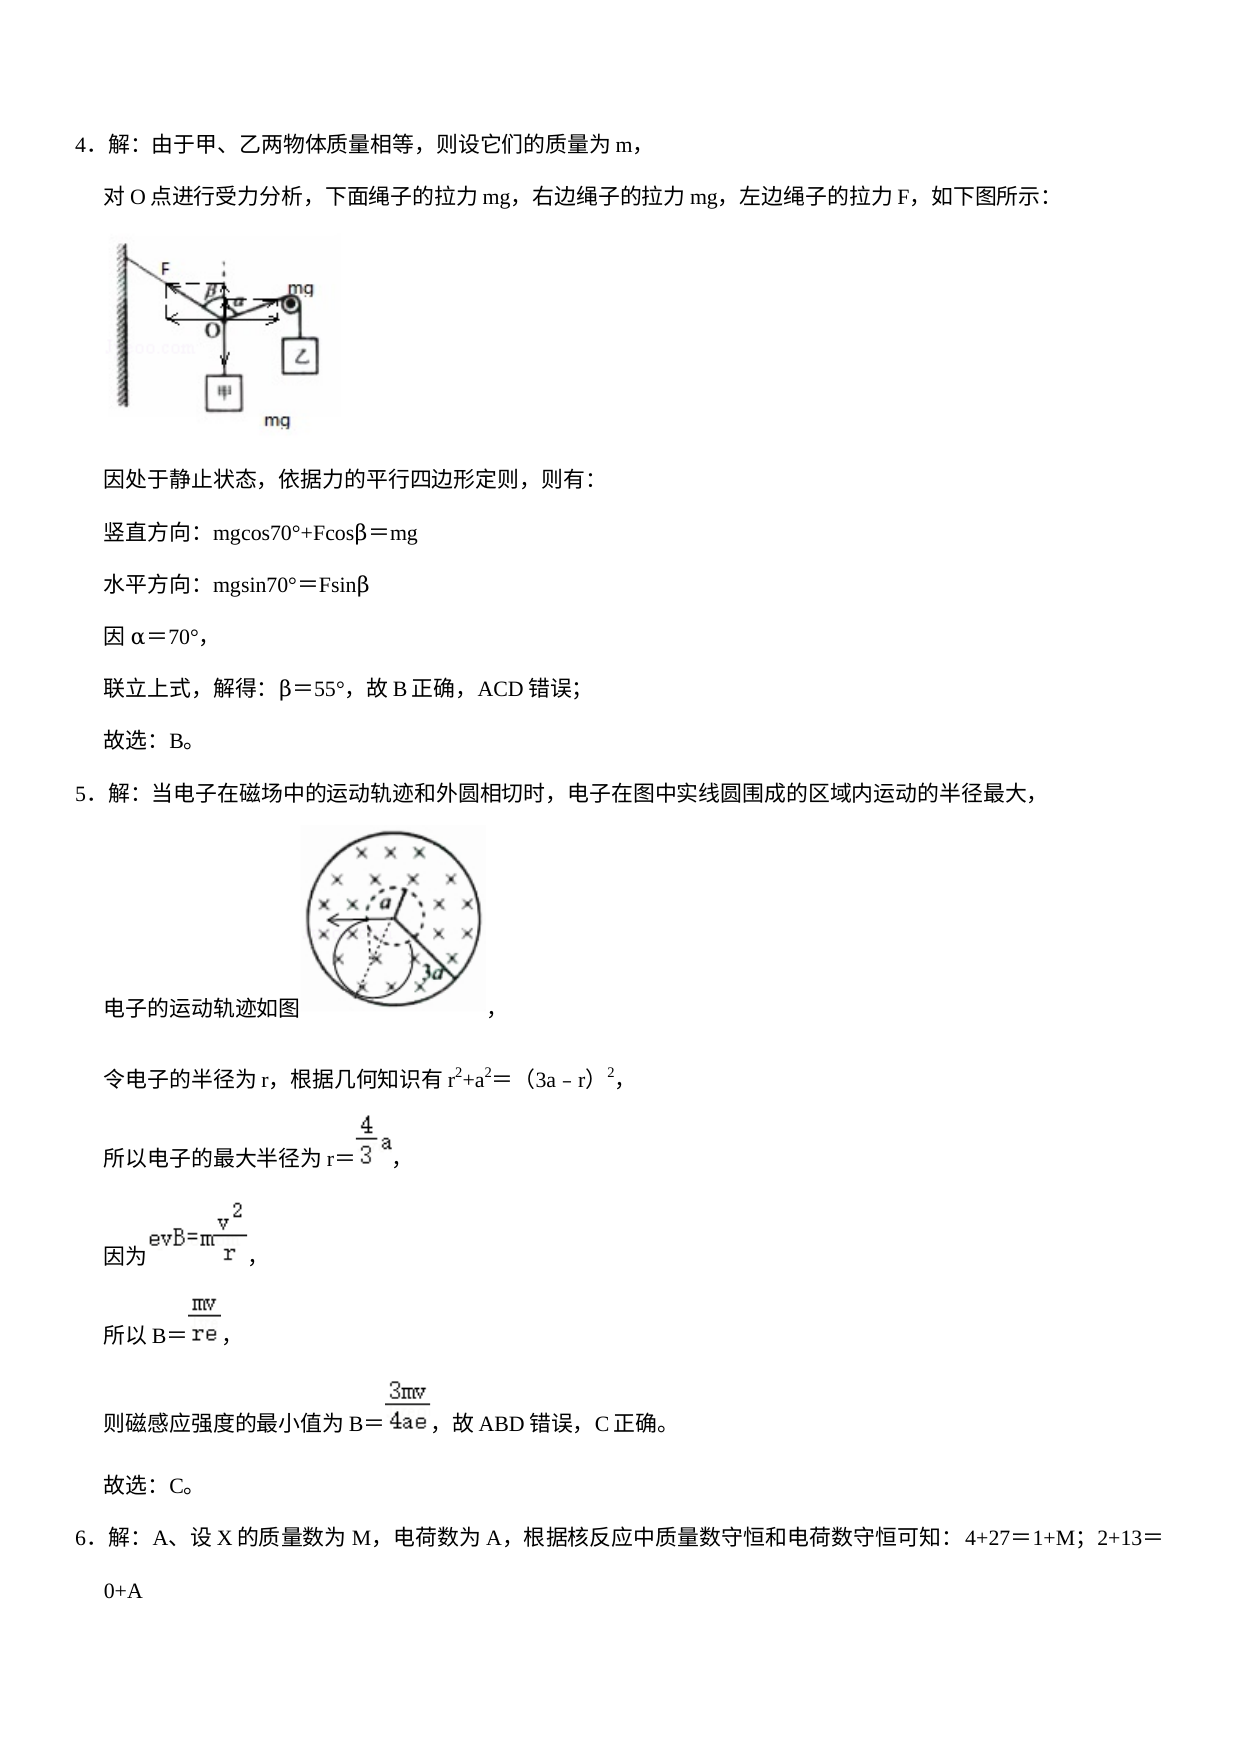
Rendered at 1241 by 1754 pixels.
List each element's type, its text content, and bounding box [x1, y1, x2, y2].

text 因α＝70°， [103, 617, 1165, 653]
text 5．解：当电子在磁场中的运动轨迹和外圆相切时，电子在图中实线圆围成的区域内运动的半径最大， [75, 773, 1165, 809]
text 所以B＝， [103, 1289, 1165, 1361]
text 对O点进行受力分析，下面绳子的拉力mg，右边绳子的拉力mg，左边绳子的拉力F，如下图所示： [103, 176, 1165, 213]
picture [385, 1377, 431, 1432]
text 联立上式，解得：β＝55°，故B正确，ACD错误； [103, 669, 1165, 705]
picture [188, 1288, 221, 1344]
text 因为， [103, 1200, 1165, 1273]
text 4．解：由于甲、乙两物体质量相等，则设它们的质量为m， [75, 124, 1165, 161]
text 所以电子的最大半径为r＝， [103, 1112, 1165, 1184]
text 因处于静止状态，依据力的平行四边形定则，则有： [103, 460, 1165, 496]
text 令电子的半径为r，根据几何知识有r2+a2＝（3a﹣r）2， [103, 1059, 1165, 1096]
text 水平方向：mgsin70°＝Fsinβ [103, 564, 1165, 601]
picture [355, 1111, 392, 1167]
text 故选：B。 [103, 721, 1165, 757]
text 故选：C。 [103, 1466, 1165, 1502]
picture [300, 825, 487, 1016]
picture [147, 1200, 248, 1265]
text 竖直方向：mgcos70°+Fcosβ＝mg [103, 512, 1165, 549]
picture [103, 228, 341, 442]
text 则磁感应强度的最小值为B＝，故ABD错误，C正确。 [103, 1377, 1165, 1450]
text 6．解：A、设X的质量数为M，电荷数为A，根据核反应中质量数守恒和电荷数守恒可知：4+27＝1+M；2+13＝0+A [75, 1518, 1165, 1609]
text 电子的运动轨迹如图， [103, 825, 1165, 1043]
